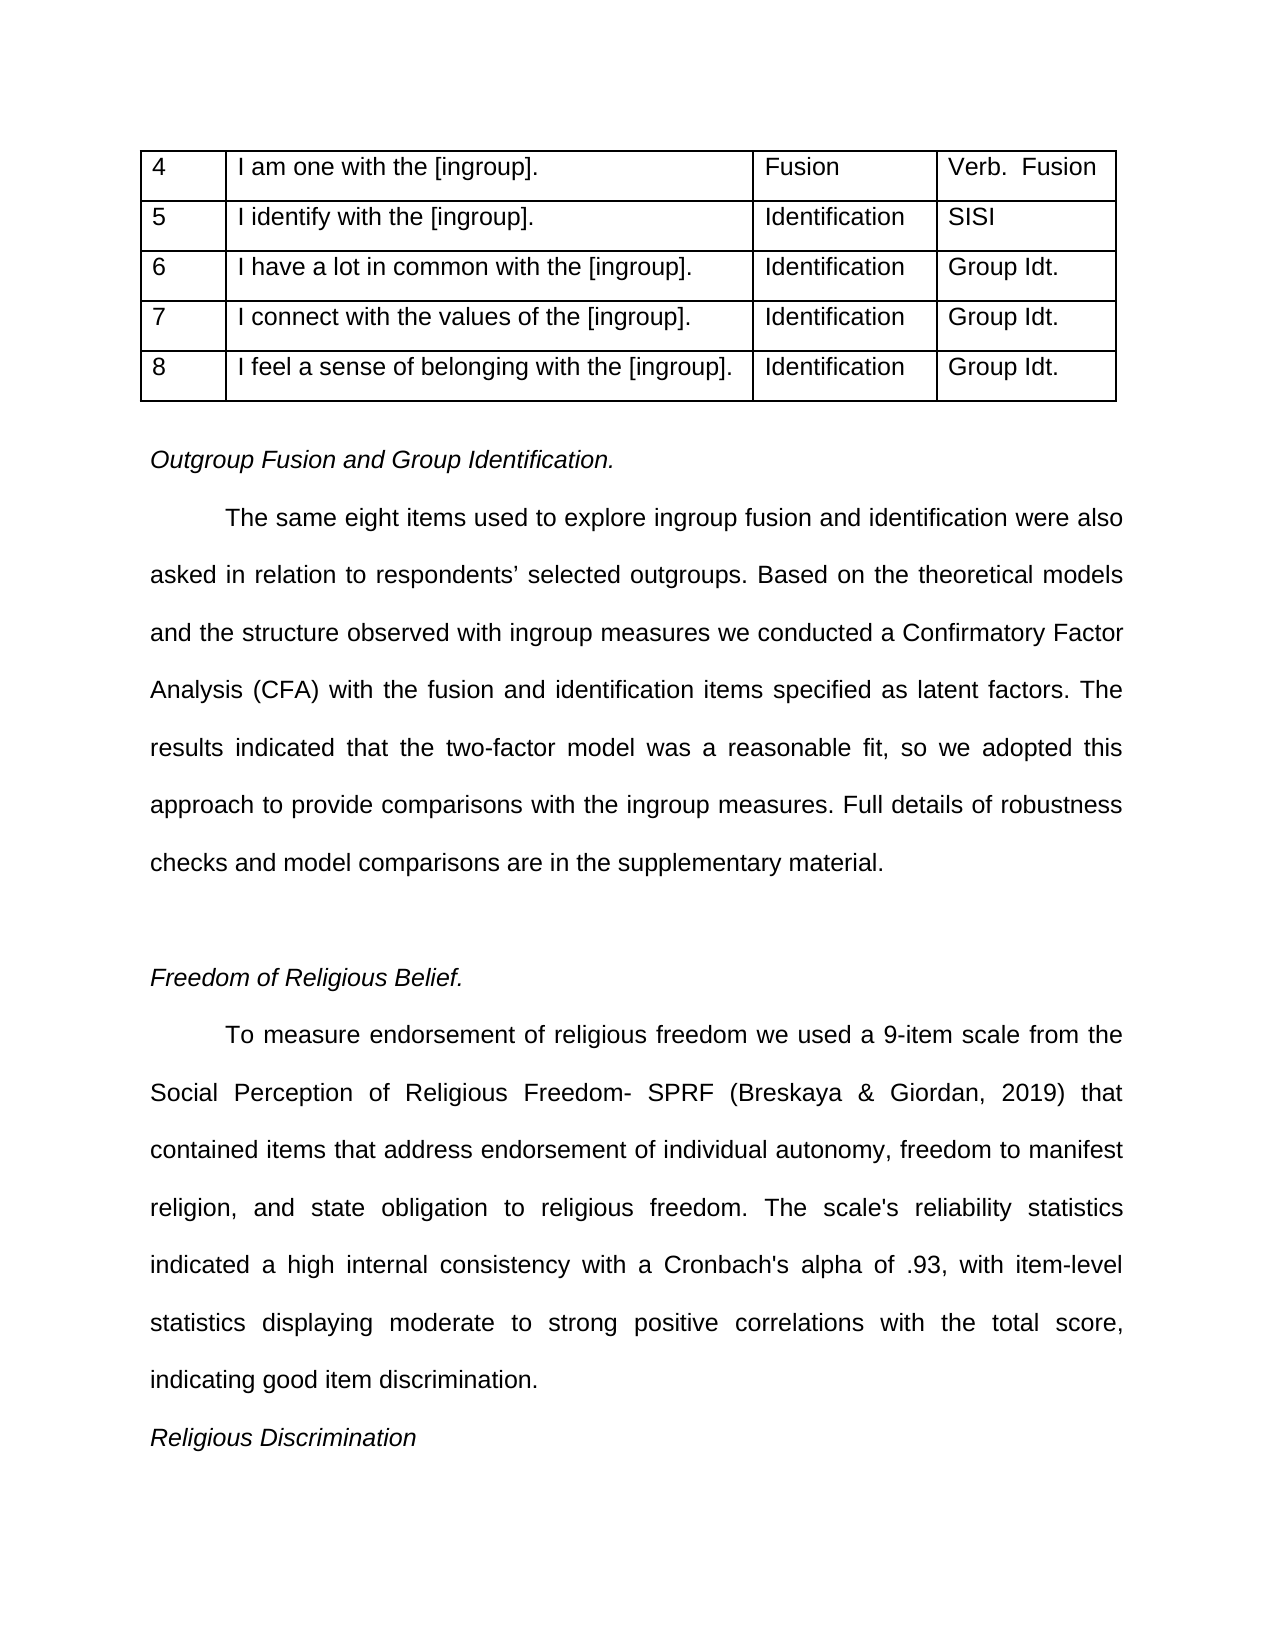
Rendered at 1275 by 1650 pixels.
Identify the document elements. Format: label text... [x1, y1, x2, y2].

table_cell Identification [754, 202, 936, 250]
table_cell Group Idt. [938, 302, 1115, 350]
table_cell I connect with the values of the [ingroup]. [227, 302, 752, 350]
table_cell 6 [142, 252, 225, 300]
text To measure endorsement of religious freedom we used a 9-item scale from the Social Perception of Religious Freedom- SPRF (Breskaya & Giordan, 2019) that contained items that address endorsement of individual autonomy, freedom to manifest religion, and state obligation to religious freedom. The scale's reliability statistics indicated a high internal consistency with a Cronbach's alpha of .93, with item-level statistics displaying moderate to strong positive correlations with the total score, indicating good item discrimination. [150, 1020, 1125, 1394]
table_cell Identification [754, 352, 936, 400]
text Outgroup Fusion and Group Identification. [150, 445, 1125, 474]
table_cell Identification [754, 252, 936, 300]
table_cell Fusion [754, 152, 936, 200]
text Freedom of Religious Belief. [150, 963, 1125, 991]
table_cell I am one with the [ingroup]. [227, 152, 752, 200]
table_cell I have a lot in common with the [ingroup]. [227, 252, 752, 300]
table_cell Identification [754, 302, 936, 350]
text The same eight items used to explore ingroup fusion and identification were also asked in relation to respondents’ selected outgroups. Based on the theoretical models and the structure observed with ingroup measures we conducted a Confirmatory Factor Analysis (CFA) with the fusion and identification items specified as latent factors. The results indicated that the two-factor model was a reasonable fit, so we adopted this approach to provide comparisons with the ingroup measures. Full details of robustness checks and model comparisons are in the supplementary material. [150, 503, 1125, 876]
table_cell Verb. Fusion [938, 152, 1115, 200]
table_cell I identify with the [ingroup]. [227, 202, 752, 250]
table_cell I feel a sense of belonging with the [ingroup]. [227, 352, 752, 400]
table_cell 4 [142, 152, 225, 200]
table_cell 5 [142, 202, 225, 250]
table_cell SISI [938, 202, 1115, 250]
table_cell 7 [142, 302, 225, 350]
table_cell 8 [142, 352, 225, 400]
text Religious Discrimination [150, 1423, 1125, 1451]
table_cell Group Idt. [938, 252, 1115, 300]
table_cell Group Idt. [938, 352, 1115, 400]
